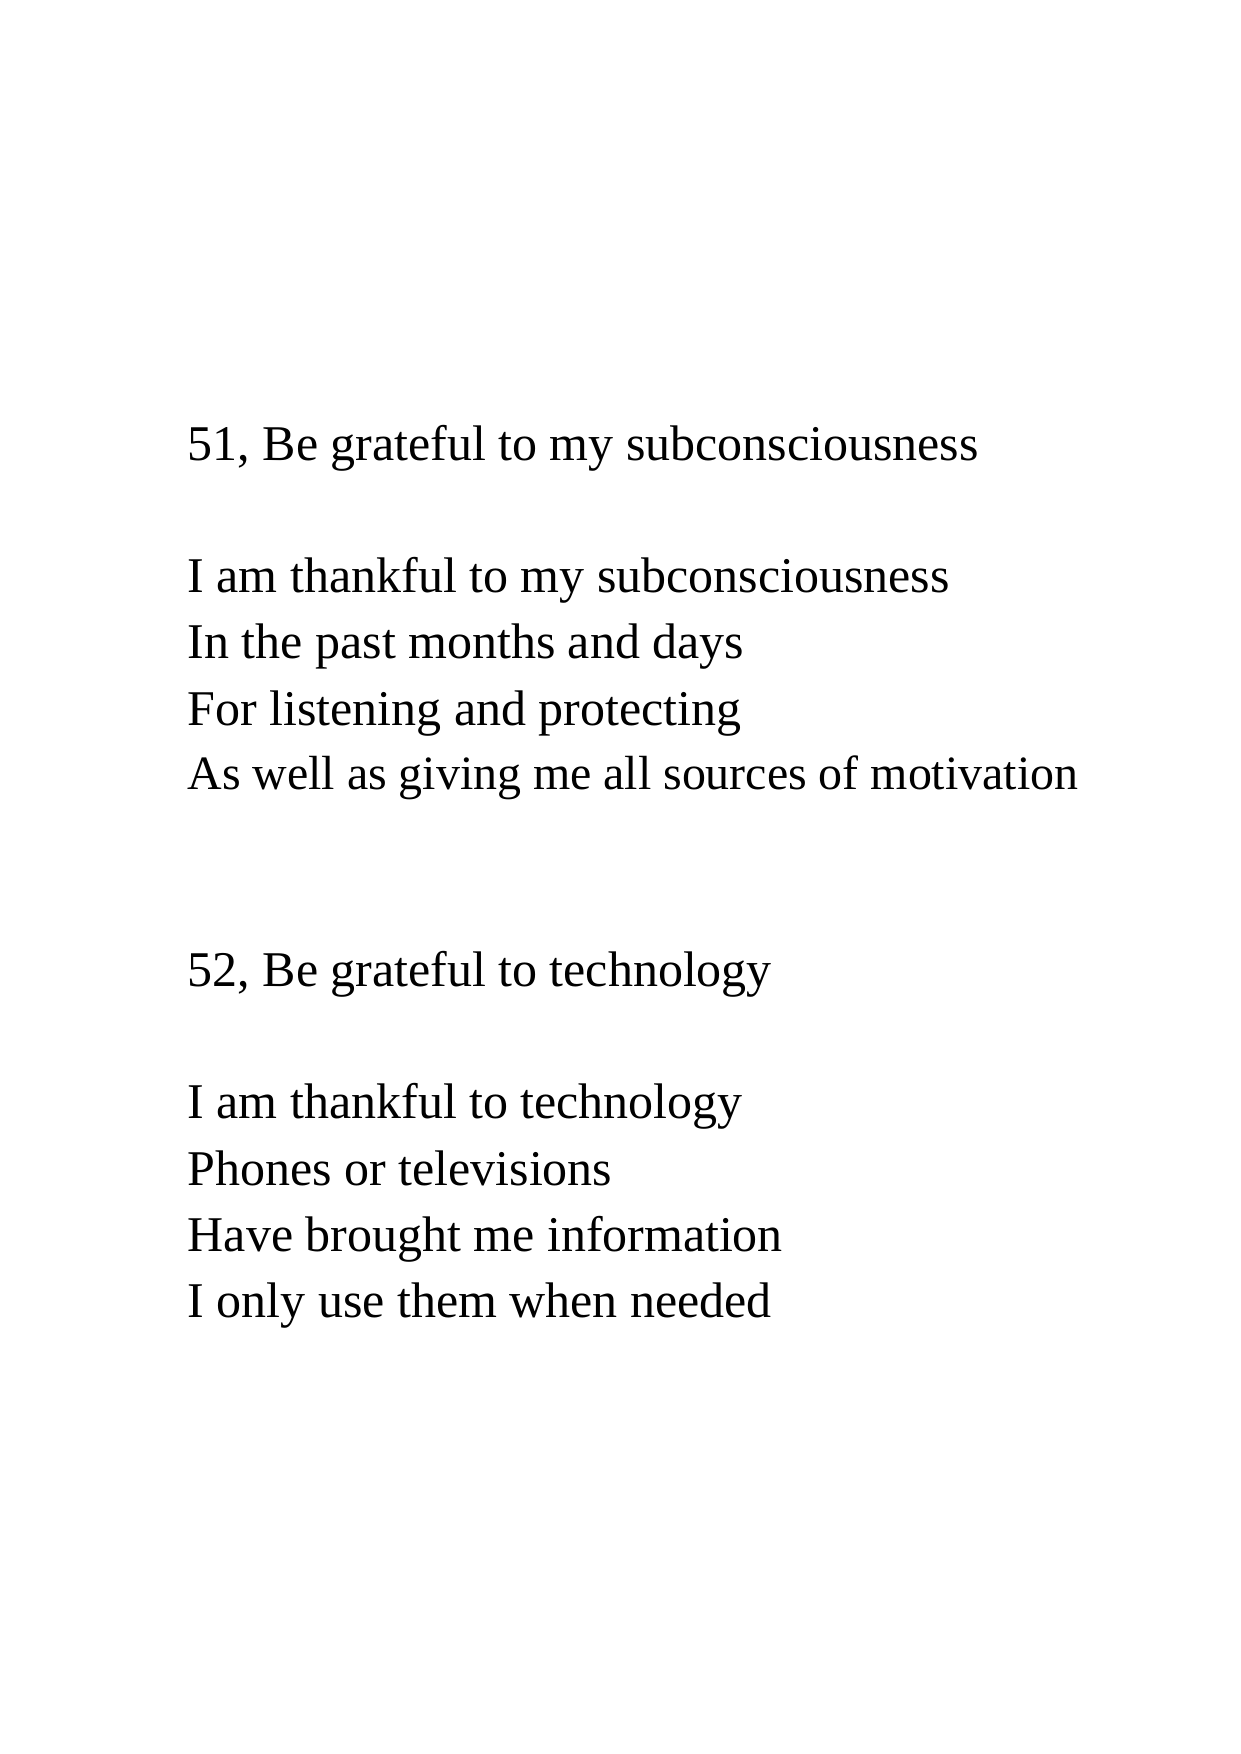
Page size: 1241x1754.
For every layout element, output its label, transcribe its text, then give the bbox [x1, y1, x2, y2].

text In the past months and days [150, 612, 1090, 670]
text 51, Be grateful to my subconsciousness [150, 414, 1090, 472]
text For listening and protecting [150, 678, 1090, 736]
text I only use them when needed [150, 1270, 1090, 1328]
text As well as giving me all sources of motivation [150, 744, 1090, 799]
text I am thankful to my subconsciousness [150, 546, 1090, 604]
text Phones or televisions [150, 1138, 1090, 1196]
text I am thankful to technology [150, 1072, 1090, 1130]
text 52, Be grateful to technology [150, 940, 1090, 998]
text Have brought me information [150, 1204, 1090, 1262]
